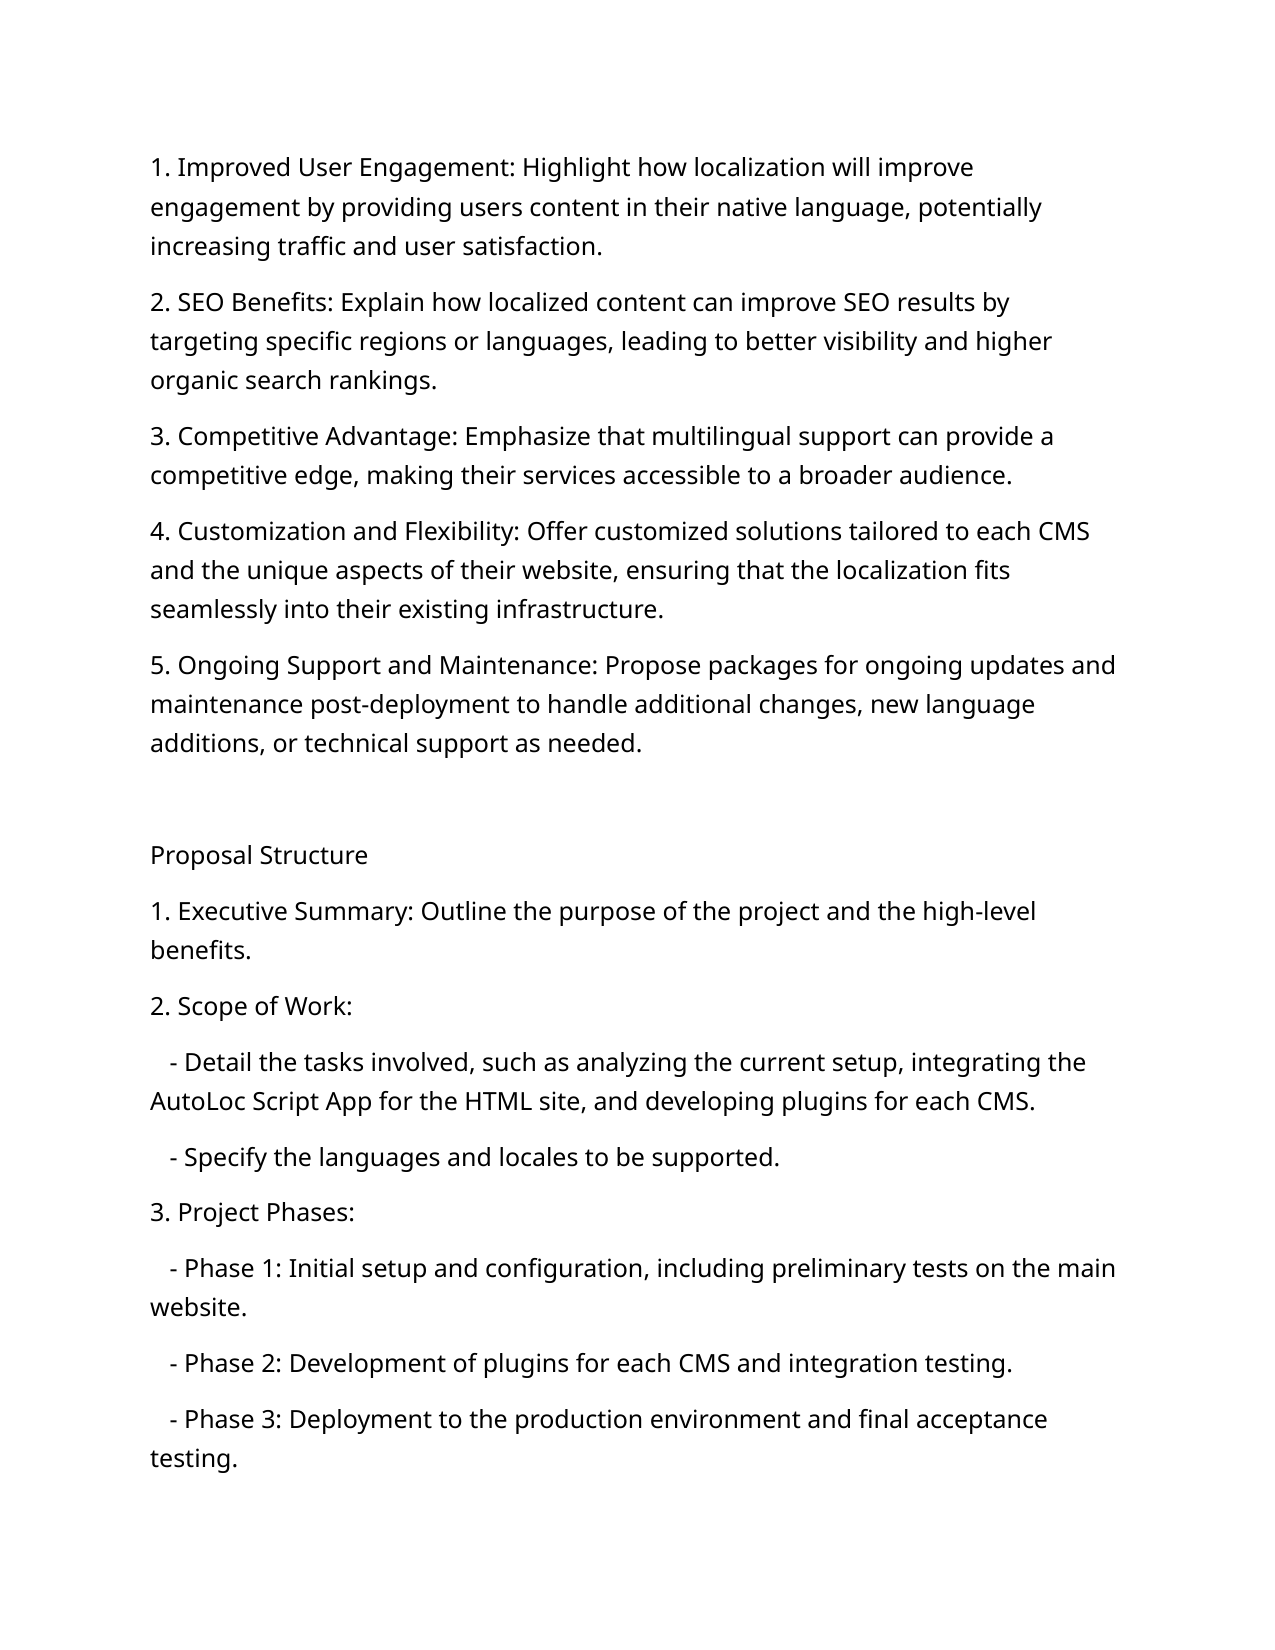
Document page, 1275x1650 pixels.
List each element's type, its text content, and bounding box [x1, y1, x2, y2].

text 3. Project Phases: [150, 1195, 1125, 1229]
text 5. Ongoing Support and Maintenance: Propose packages for ongoing updates and maintenance post-deployment to handle additional changes, new language additions, or technical support as needed. [150, 647, 1125, 760]
text 4. Customization and Flexibility: Offer customized solutions tailored to each CMS and the unique aspects of their website, ensuring that the localization fits seamlessly into their existing infrastructure. [150, 513, 1125, 626]
text Proposal Structure [150, 837, 1125, 872]
text - Detail the tasks involved, such as analyzing the current setup, integrating the AutoLoc Script App for the HTML site, and developing plugins for each CMS. [150, 1044, 1125, 1117]
text - Phase 1: Initial setup and configuration, including preliminary tests on the main website. [150, 1251, 1125, 1324]
text - Specify the languages and locales to be supported. [150, 1139, 1125, 1173]
text 1. Executive Summary: Outline the purpose of the project and the high-level benefits. [150, 893, 1125, 967]
text 1. Improved User Engagement: Highlight how localization will improve engagement by providing users content in their native language, potentially increasing traffic and user satisfaction. [150, 150, 1125, 262]
text - Phase 3: Deployment to the production environment and final acceptance testing. [150, 1402, 1125, 1475]
text 2. SEO Benefits: Explain how localized content can improve SEO results by targeting specific regions or languages, leading to better visibility and higher organic search rankings. [150, 284, 1125, 397]
text 3. Competitive Advantage: Emphasize that multilingual support can provide a competitive edge, making their services accessible to a broader audience. [150, 418, 1125, 492]
text - Phase 2: Development of plugins for each CMS and integration testing. [150, 1346, 1125, 1380]
text 2. Scope of Work: [150, 988, 1125, 1022]
